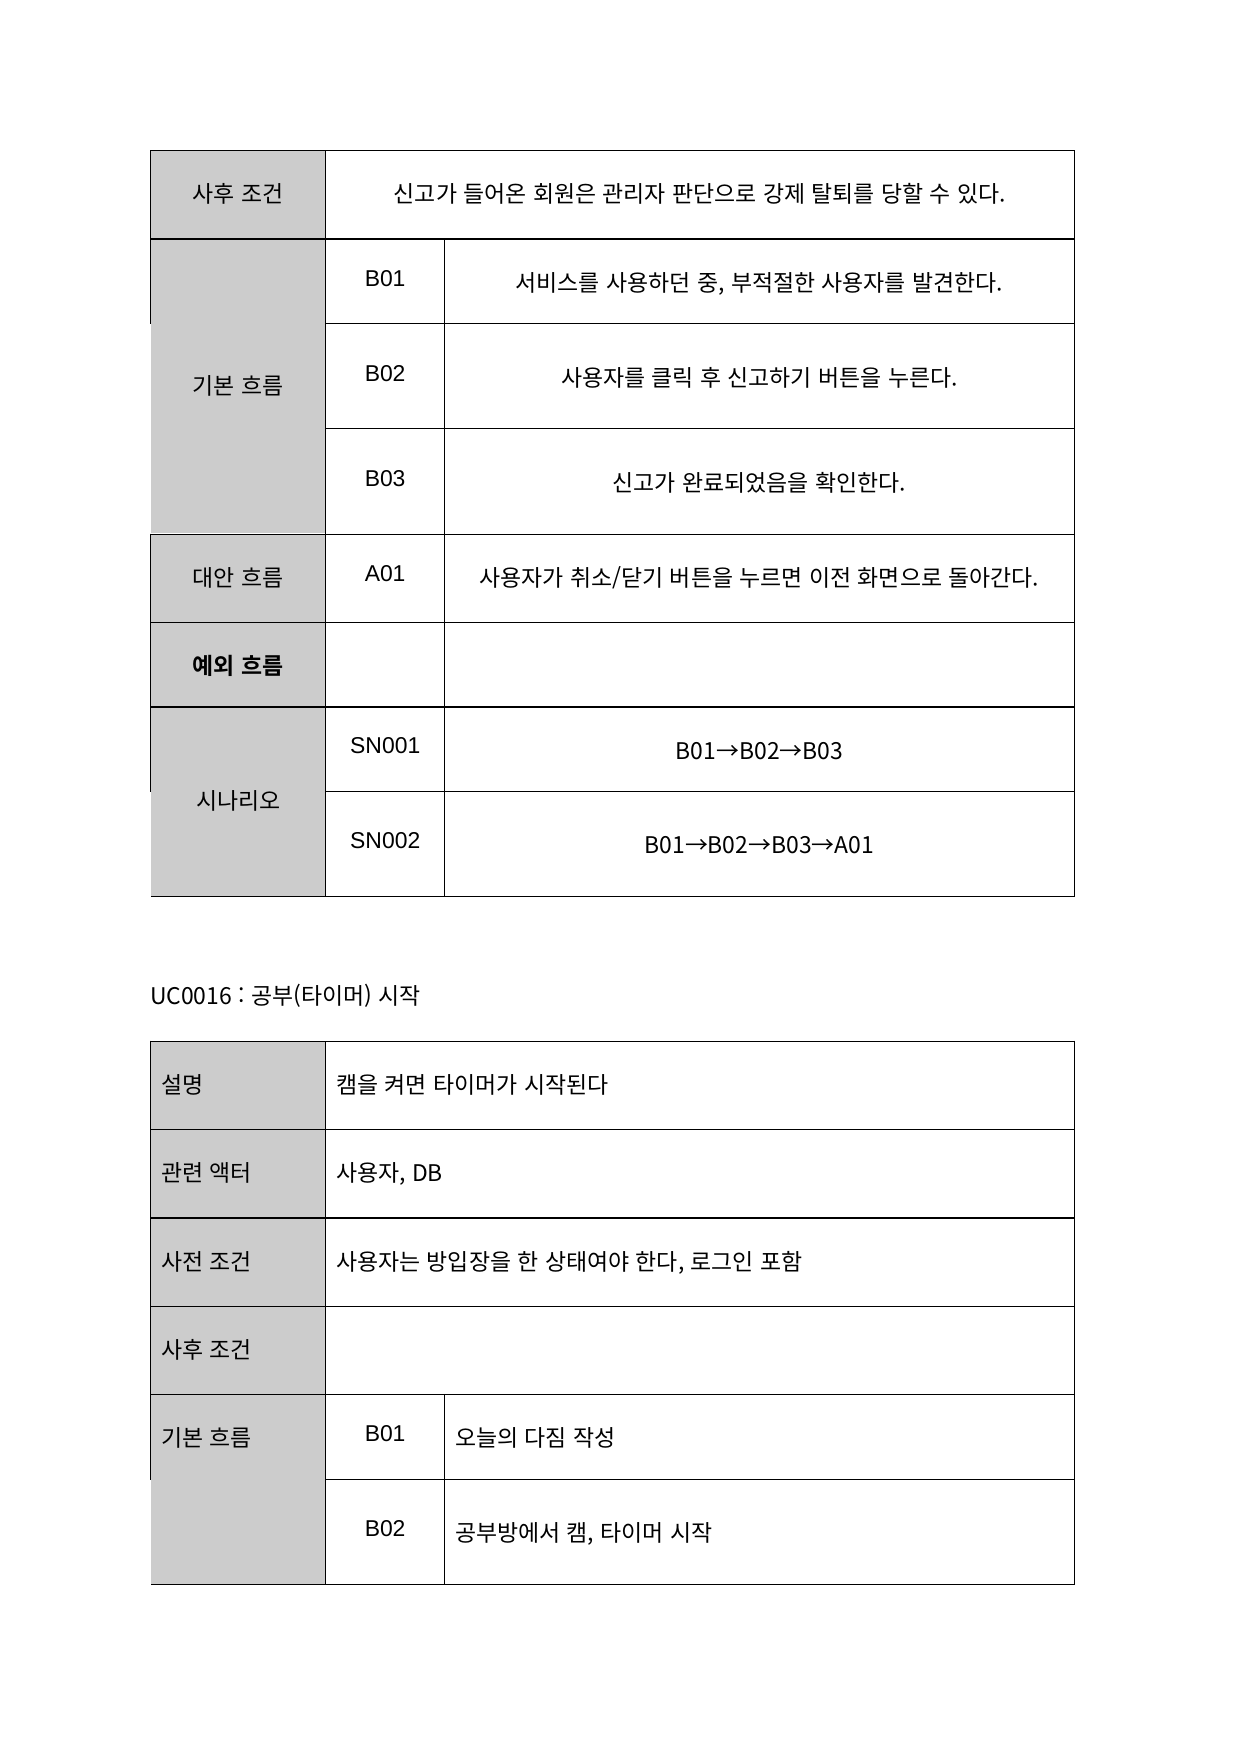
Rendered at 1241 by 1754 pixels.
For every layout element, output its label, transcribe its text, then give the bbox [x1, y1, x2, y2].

table_cell B02 [326, 1480, 444, 1584]
table_cell [445, 623, 1074, 706]
table_cell B02 [326, 324, 444, 428]
table_cell 사용자를 클릭 후 신고하기 버튼을 누른다. [445, 324, 1074, 428]
table_cell [326, 623, 444, 706]
table_header 캠을 켜면 타이머가 시작된다 [326, 1042, 1074, 1129]
table_cell [326, 1307, 1074, 1394]
table_cell 공부방에서 캠, 타이머 시작 [445, 1480, 1074, 1584]
table_cell 대안 흐름 [151, 535, 325, 622]
table_cell 사후 조건 [151, 151, 325, 238]
table_cell 서비스를 사용하던 중, 부적절한 사용자를 발견한다. [445, 240, 1074, 323]
table_cell SN002 [326, 792, 444, 896]
table_cell A01 [326, 535, 444, 622]
table_cell 기본 흐름 [151, 240, 325, 533]
table_cell 사용자는 방입장을 한 상태여야 한다, 로그인 포함 [326, 1219, 1074, 1306]
table_cell 예외 흐름 [151, 623, 325, 706]
text UC0016 : 공부(타이머) 시작 [150, 977, 1090, 1011]
table_cell 사용자, DB [326, 1130, 1074, 1217]
table_cell 사후 조건 [151, 1307, 325, 1394]
table_cell 사전 조건 [151, 1219, 325, 1306]
table_cell B01→B02→B03 [445, 708, 1074, 791]
table_cell B01 [326, 1395, 444, 1478]
table_cell B01 [326, 240, 444, 323]
table_cell B01→B02→B03→A01 [445, 792, 1074, 896]
table_cell 관련 액터 [151, 1130, 325, 1217]
table_cell 사용자가 취소/닫기 버튼을 누르면 이전 화면으로 돌아간다. [445, 535, 1074, 622]
table_cell 기본 흐름 [151, 1395, 325, 1584]
table_cell SN001 [326, 708, 444, 791]
table_cell 신고가 완료되었음을 확인한다. [445, 429, 1074, 533]
table_cell B03 [326, 429, 444, 533]
table_cell 시나리오 [151, 708, 325, 896]
table_cell 신고가 들어온 회원은 관리자 판단으로 강제 탈퇴를 당할 수 있다. [326, 151, 1074, 238]
table_cell 오늘의 다짐 작성 [445, 1395, 1074, 1478]
table_header 설명 [151, 1042, 325, 1129]
